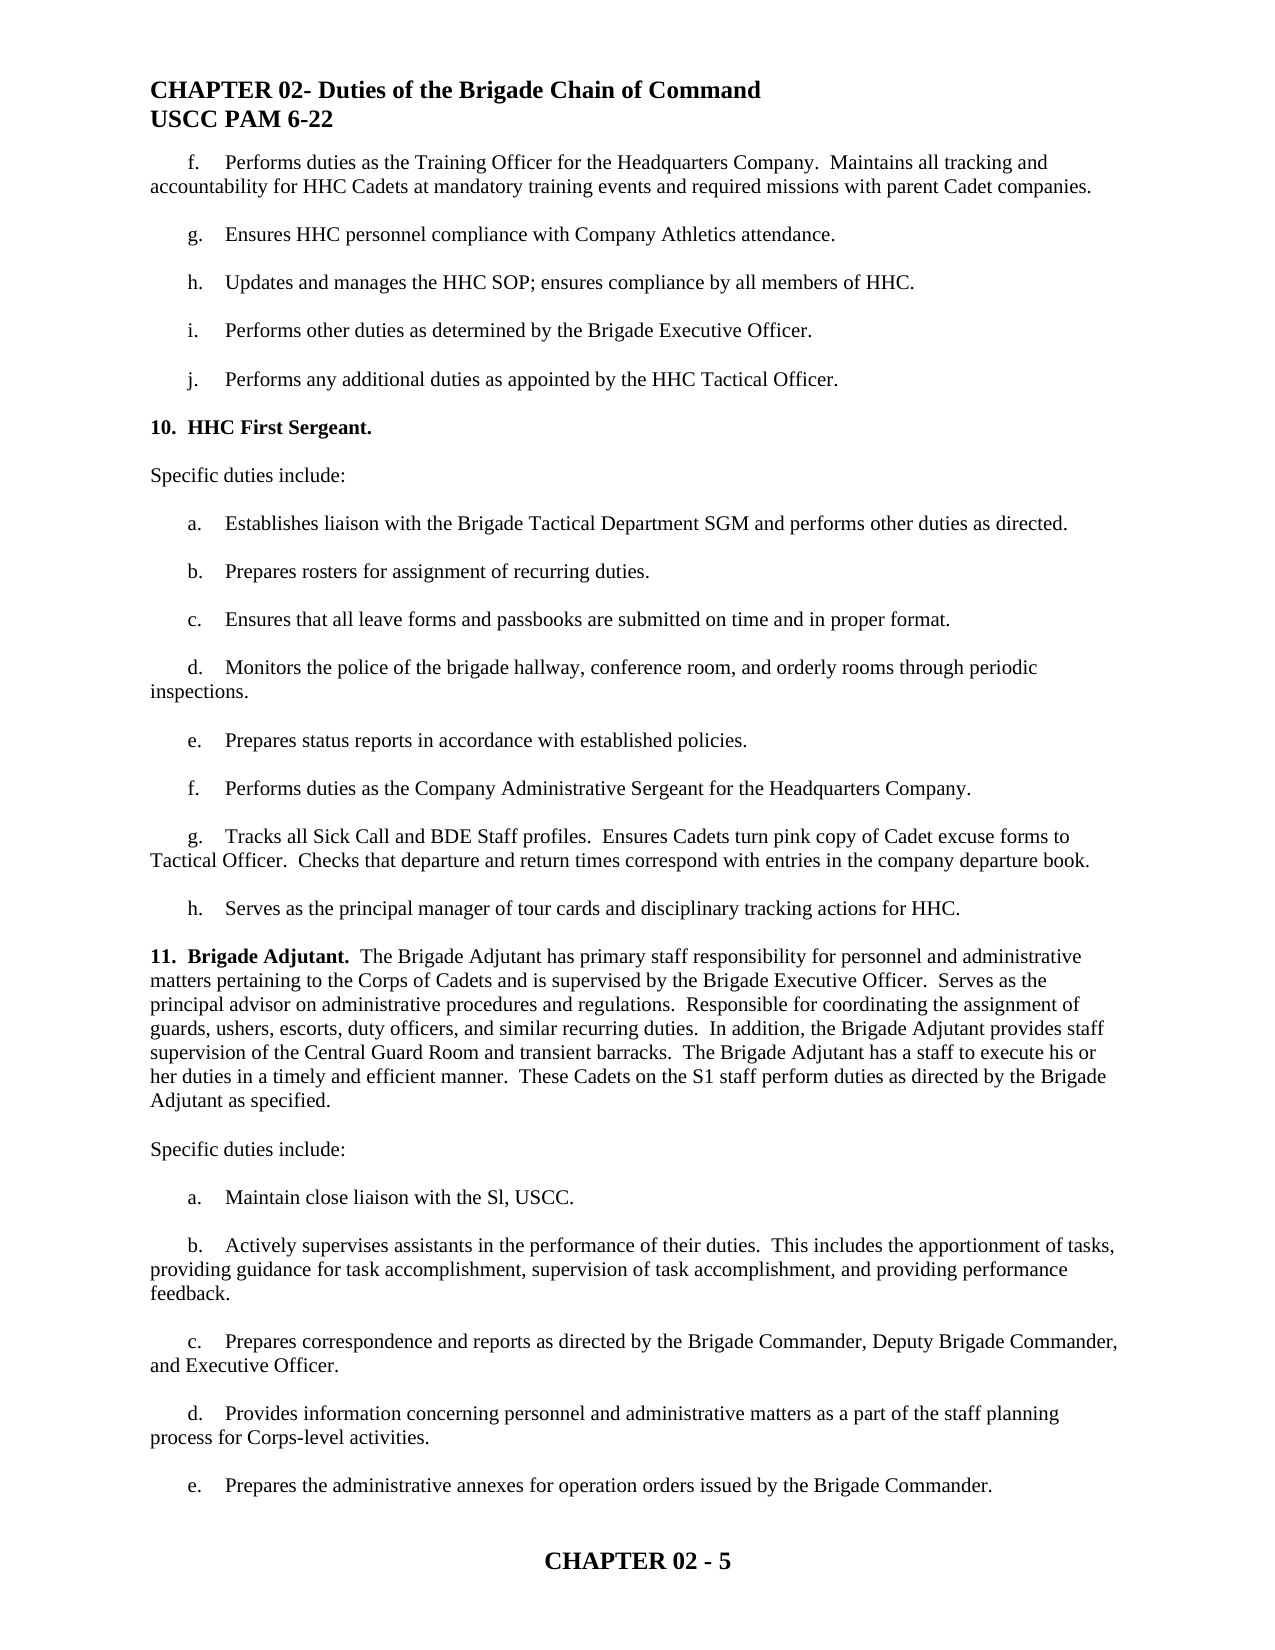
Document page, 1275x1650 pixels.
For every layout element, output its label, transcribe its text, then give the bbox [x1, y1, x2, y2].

list Serves as the principal manager of tour cards and disciplinary tracking actions for HHC. [150, 896, 1125, 920]
list Prepares status reports in accordance with established policies. [150, 727, 1125, 752]
list Performs duties as the Company Administrative Sergeant for the Headquarters Company. [150, 776, 1125, 800]
list Ensures that all leave forms and passbooks are submitted on time and in proper format. [150, 607, 1125, 631]
list Provides information concerning personnel and administrative matters as a part of the staff planning process for Corps-level activities. [150, 1401, 1125, 1449]
list Prepares rosters for assignment of recurring duties. [150, 559, 1125, 583]
list Updates and manages the HHC SOP; ensures compliance by all members of HHC. [150, 270, 1125, 294]
list Performs any additional duties as appointed by the HHC Tactical Officer. [150, 367, 1125, 391]
list Tracks all Sick Call and BDE Staff profiles. Ensures Cadets turn pink copy of Cadet excuse forms to Tactical Officer. Checks that departure and return times correspond with entries in the company departure book. [150, 824, 1125, 872]
text Specific duties include: [150, 1137, 1125, 1161]
list Performs other duties as determined by the Brigade Executive Officer. [150, 318, 1125, 342]
list Ensures HHC personnel compliance with Company Athletics attendance. [150, 222, 1125, 246]
list Actively supervises assistants in the performance of their duties. This includes the apportionment of tasks, providing guidance for task accomplishment, supervision of task accomplishment, and providing performance feedback. [150, 1233, 1125, 1305]
list Monitors the police of the brigade hallway, conference room, and orderly rooms through periodic inspections. [150, 655, 1125, 703]
list Prepares the administrative annexes for operation orders issued by the Brigade Commander. [150, 1473, 1125, 1497]
text Specific duties include: [150, 463, 1125, 487]
list Prepares correspondence and reports as directed by the Brigade Commander, Deputy Brigade Commander, and Executive Officer. [150, 1329, 1125, 1377]
list Maintain close liaison with the Sl, USCC. [150, 1185, 1125, 1209]
list Establishes liaison with the Brigade Tactical Department SGM and performs other duties as directed. [150, 511, 1125, 535]
list Performs duties as the Training Officer for the Headquarters Company. Maintains all tracking and accountability for HHC Cadets at mandatory training events and required missions with parent Cadet companies. [150, 150, 1125, 198]
list Brigade Adjutant. The Brigade Adjutant has primary staff responsibility for personnel and administrative matters pertaining to the Corps of Cadets and is supervised by the Brigade Executive Officer. Serves as the principal advisor on administrative procedures and regulations. Responsible for coordinating the assignment of guards, ushers, escorts, duty officers, and similar recurring duties. In addition, the Brigade Adjutant provides staff supervision of the Central Guard Room and transient barracks. The Brigade Adjutant has a staff to execute his or her duties in a timely and efficient manner. These Cadets on the S1 staff perform duties as directed by the Brigade Adjutant as specified. [150, 944, 1125, 1112]
list HHC First Sergeant. [150, 415, 1125, 439]
